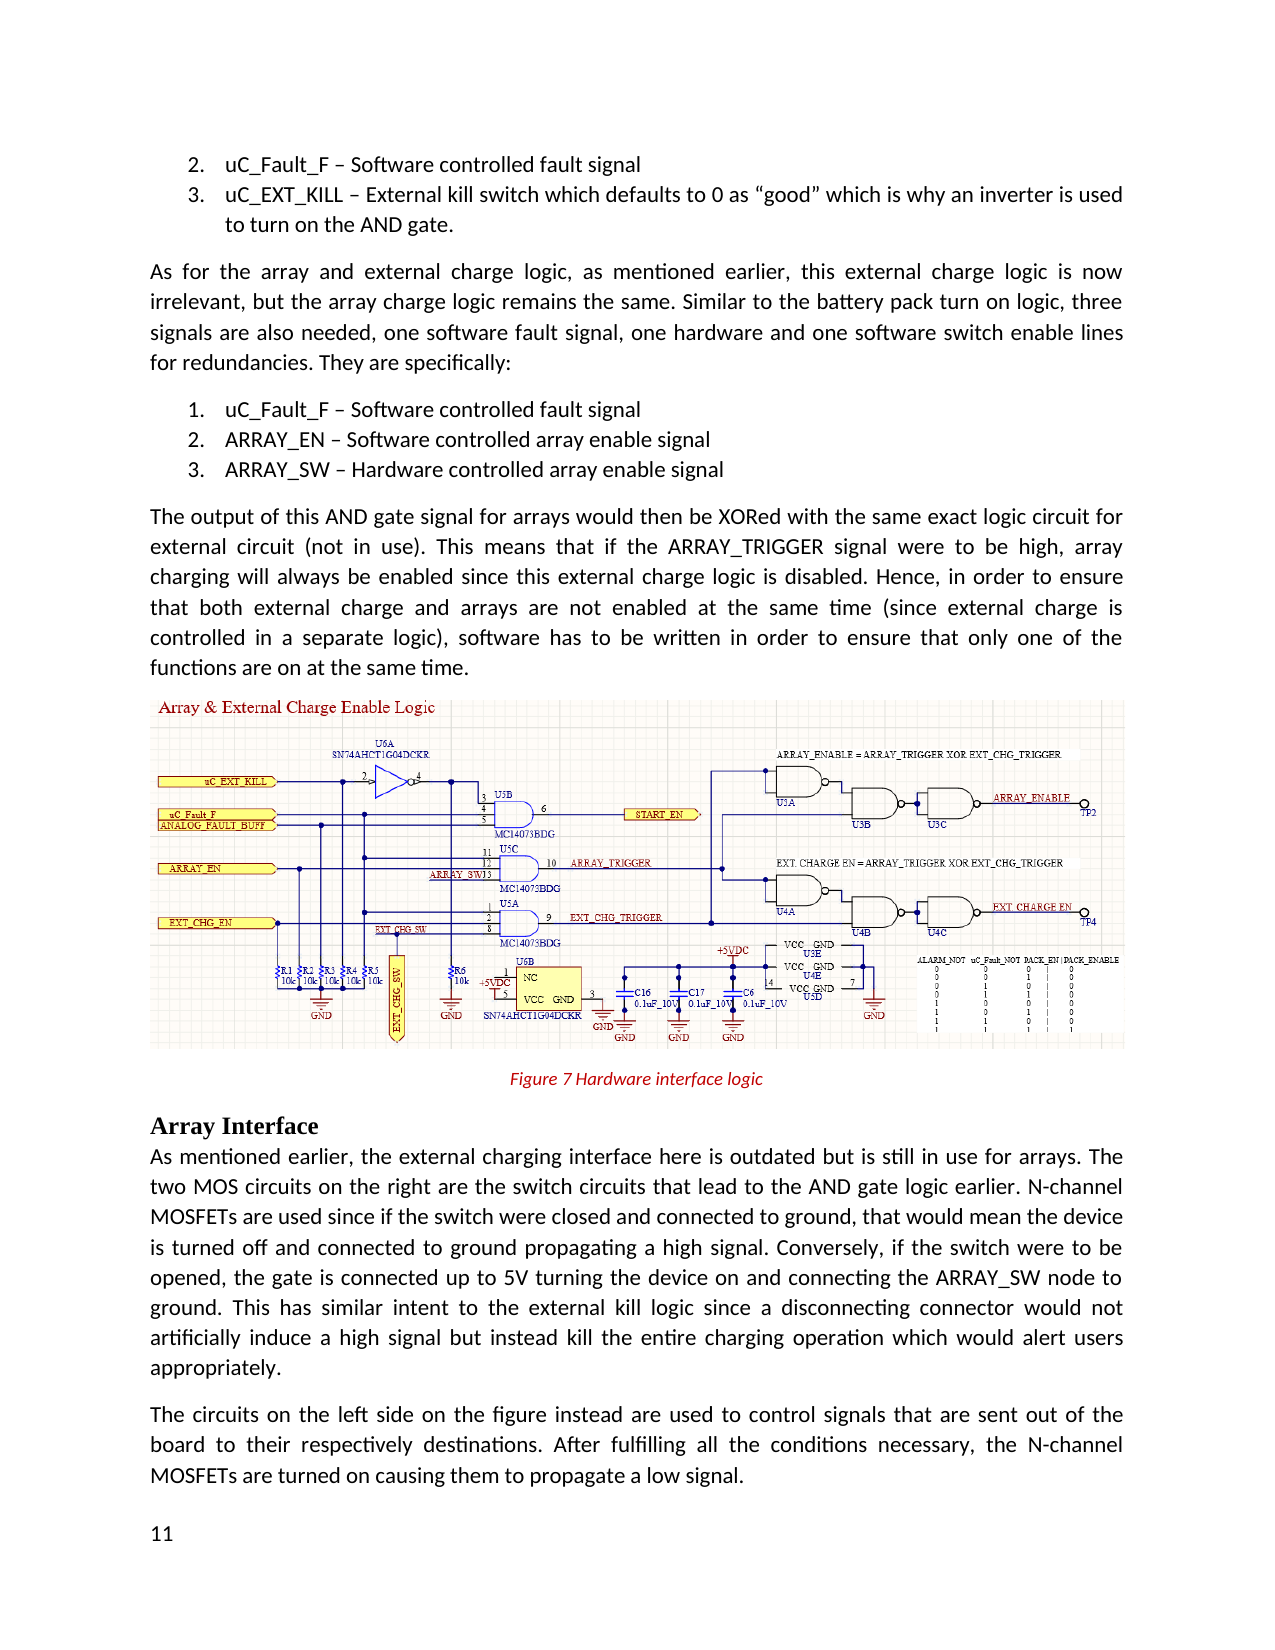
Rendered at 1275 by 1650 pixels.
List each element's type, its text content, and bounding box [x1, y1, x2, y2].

list ARRAY_SW – Hardware controlled array enable signal [187, 455, 1125, 483]
list uC_EXT_KILL – External kill switch which defaults to 0 as “good” which is why an inverter is used to turn on the AND gate. [187, 180, 1125, 238]
list uC_Fault_F – Software controlled fault signal [187, 150, 1125, 178]
list uC_Fault_F – Software controlled fault signal [187, 395, 1125, 423]
text As mentioned earlier, the external charging interface here is outdated but is still in use for arrays. The two MOS circuits on the right are the switch circuits that lead to the AND gate logic earlier. N-channel MOSFETs are used since if the switch were closed and connected to ground, that would mean the device is turned off and connected to ground propagating a high signal. Conversely, if the switch were to be opened, the gate is connected up to 5V turning the device on and connecting the ARRAY_SW node to ground. This has similar intent to the external kill logic since a disconnecting connector would not artificially induce a high signal but instead kill the entire charging operation which would alert users appropriately. [150, 1142, 1125, 1381]
text The output of this AND gate signal for arrays would then be XORed with the same exact logic circuit for external circuit (not in use). This means that if the ARRAY_TRIGGER signal were to be high, array charging will always be enabled since this external charge logic is disabled. Hence, in order to ensure that both external charge and arrays are not enabled at the same time (since external charge is controlled in a separate logic), software has to be written in order to ensure that only one of the functions are on at the same time. [150, 502, 1125, 681]
text As for the array and external charge logic, as mentioned earlier, this external charge logic is now irrelevant, but the array charge logic remains the same. Similar to the battery pack turn on logic, three signals are also needed, one software fault signal, one hardware and one software switch enable lines for redundancies. They are specifically: [150, 257, 1125, 376]
subtitle Array Interface [150, 1111, 1125, 1140]
picture [150, 700, 1125, 1049]
list ARRAY_EN – Software controlled array enable signal [187, 425, 1125, 453]
text The circuits on the left side on the figure instead are used to control signals that are sent out of the board to their respectively destinations. After fulfilling all the conditions necessary, the N-channel MOSFETs are turned on causing them to propagate a low signal. [150, 1400, 1125, 1489]
